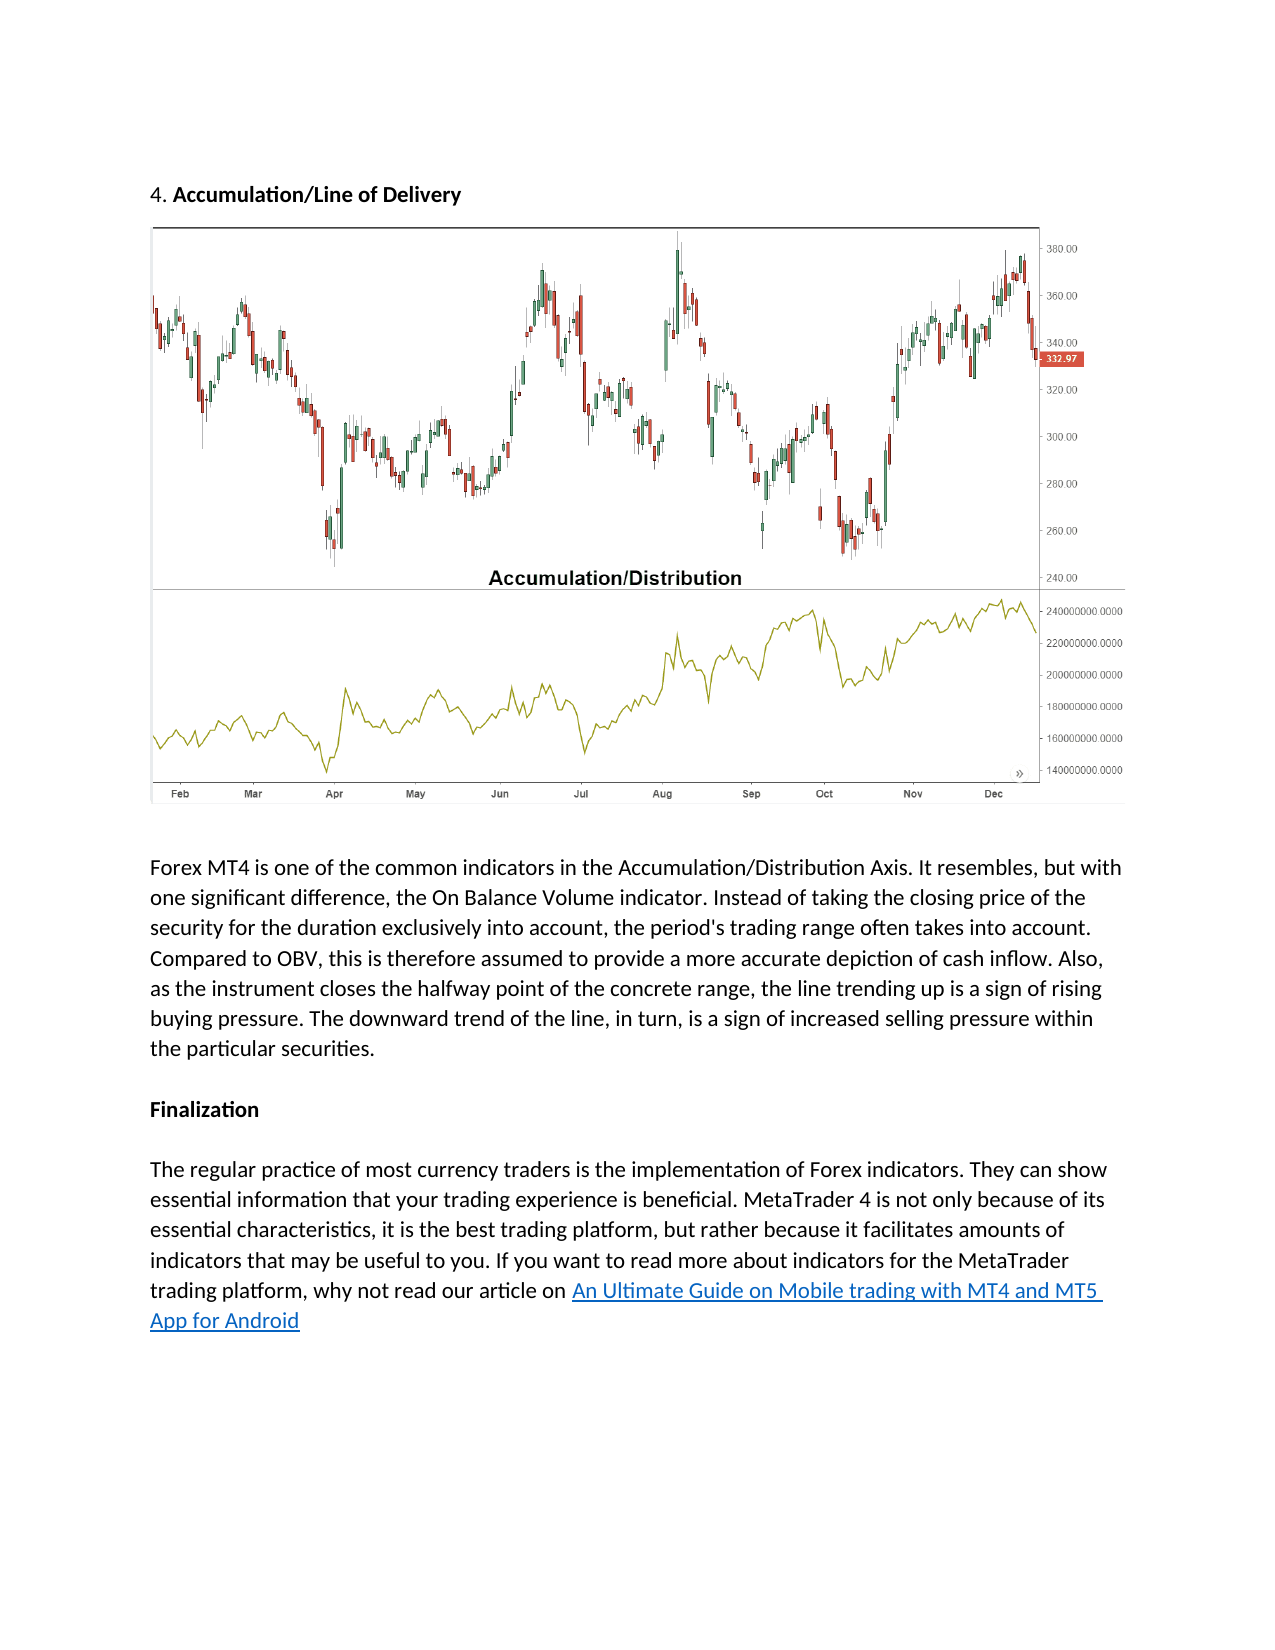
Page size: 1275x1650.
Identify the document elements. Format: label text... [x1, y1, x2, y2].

text 4. Accumulation/Line of Delivery [150, 150, 1125, 208]
text Forex MT4 is one of the common indicators in the Accumulation/Distribution Axis. It resembles, but with one significant difference, the On Balance Volume indicator. Instead of taking the closing price of the security for the duration exclusively into account, the period's trading range often takes into account. Compared to OBV, this is therefore assumed to provide a more accurate depiction of cash inflow. Also, as the instrument closes the halfway point of the concrete range, the line trending up is a sign of rising buying pressure. The downward trend of the line, in turn, is a sign of increased selling pressure within the particular securities. Finalization The regular practice of most currency traders is the implementation of Forex indicators. They can show essential information that your trading experience is beneficial. MetaTrader 4 is not only because of its essential characteristics, it is the best trading platform, but rather because it facilitates amounts of indicators that may be useful to you. If you want to read more about indicators for the MetaTrader trading platform, why not read our article on An Ultimate Guide on Mobile trading with MT4 and MT5 App for Android [150, 823, 1125, 1334]
picture [150, 227, 1125, 804]
